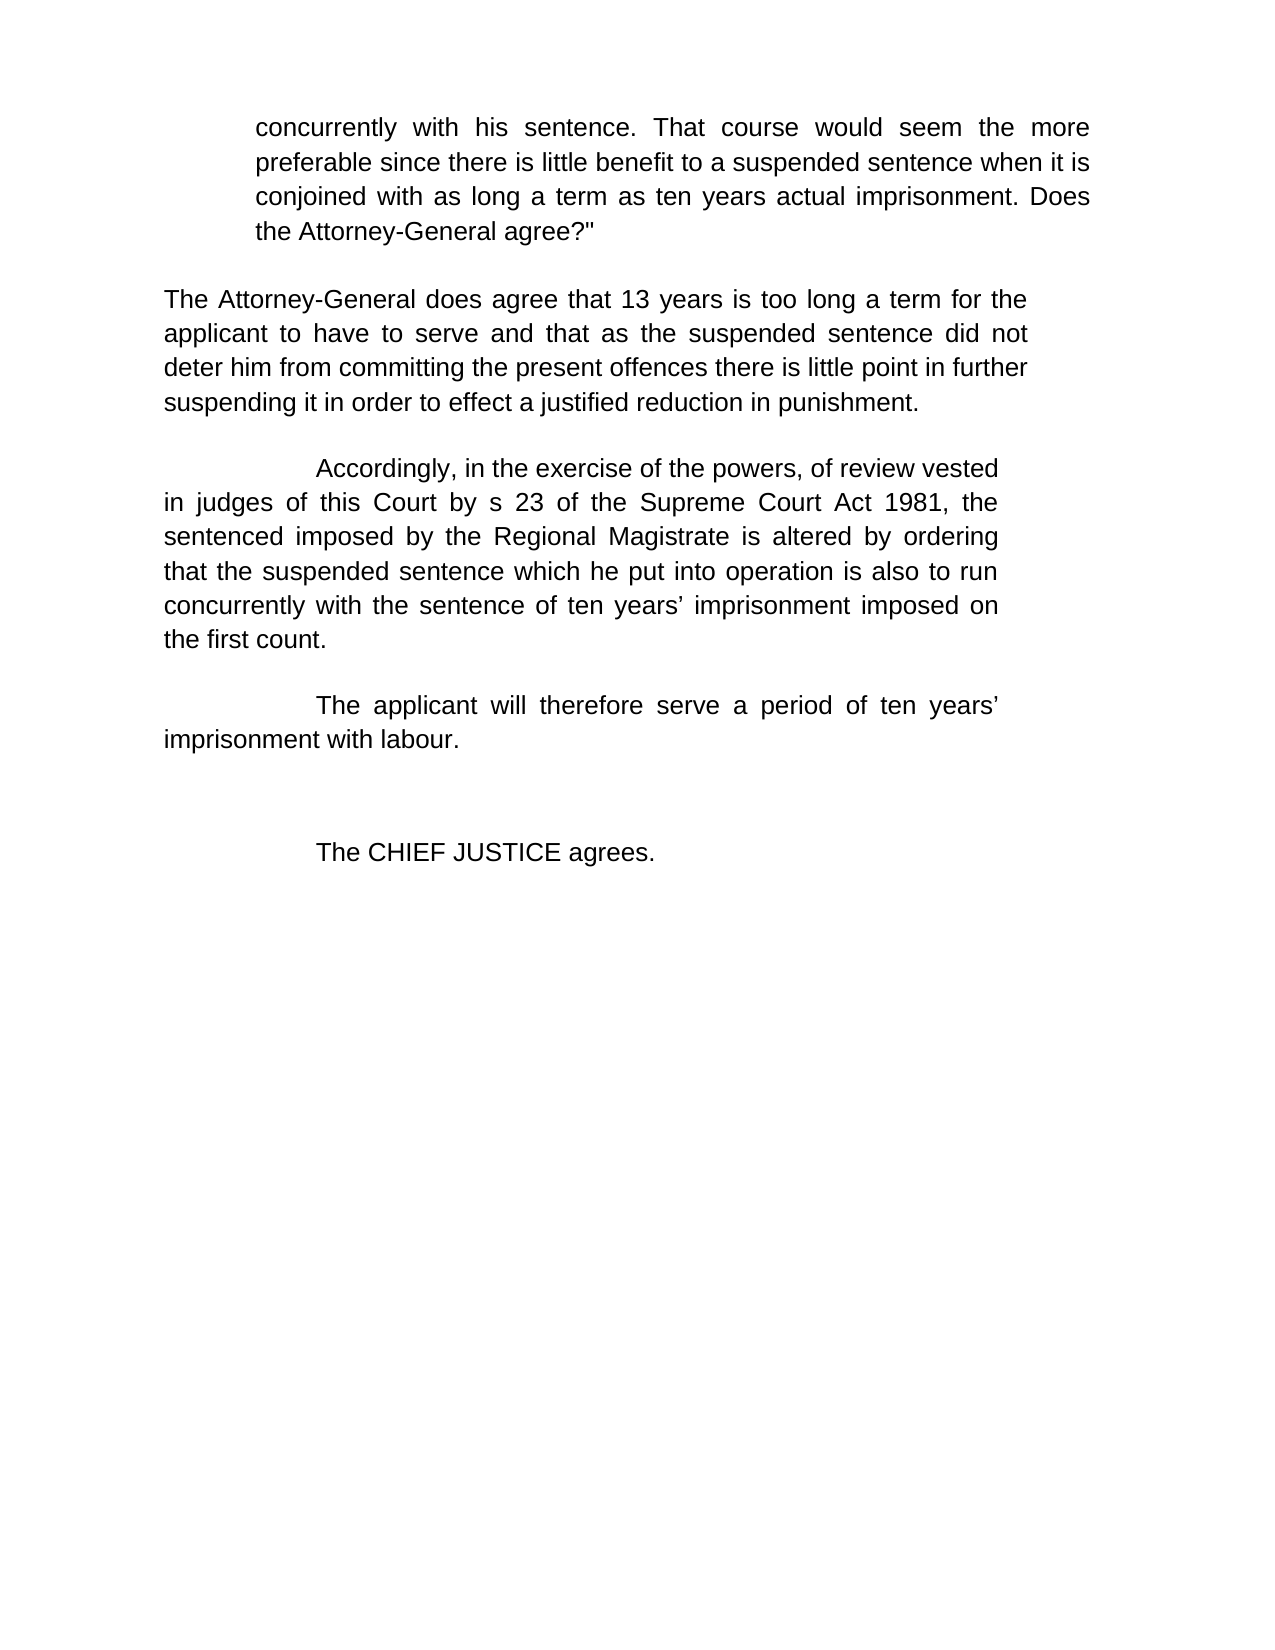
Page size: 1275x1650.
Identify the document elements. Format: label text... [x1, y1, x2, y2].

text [241, 112, 1092, 246]
text The CHIEF JUSTICE agrees. [163, 837, 1117, 867]
text Accordingly, in the exercise of the powers, of review vested in judges of this Court by s 23 of the Supreme Court Act 1981, the sentenced imposed by the Regional Magistrate is altered by ordering that the suspended sentence which he put into operation is also to run concurrently with the sentence of ten years’ imprisonment imposed on the first count. [163, 453, 1000, 654]
text The applicant will therefore serve a period of ten years’ imprisonment with labour. [163, 690, 1000, 754]
text The Attorney-General does agree that 13 years is too long a term for the applicant to have to serve and that as the suspended sentence did not deter him from committing the present offences there is little point in further suspending it in order to effect a justified reduction in punishment. [163, 284, 1029, 417]
